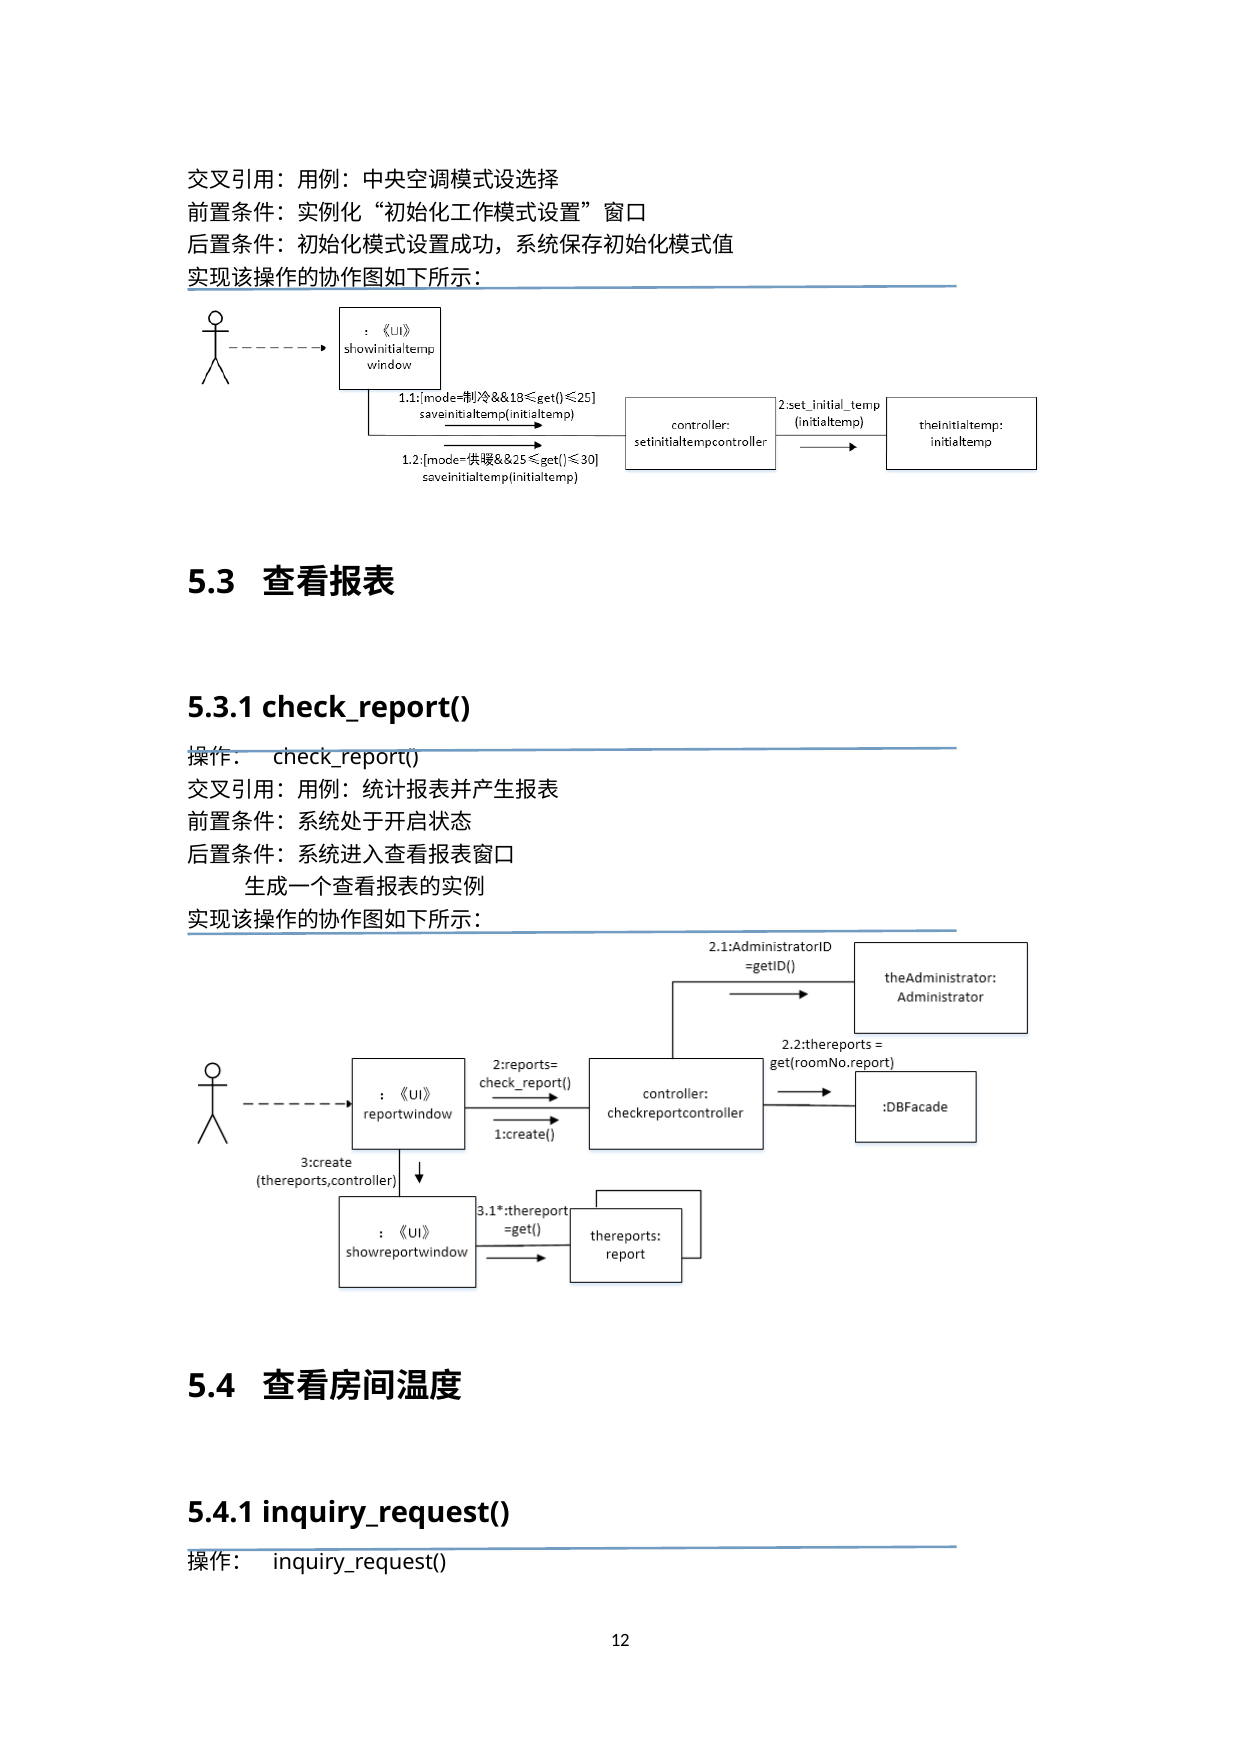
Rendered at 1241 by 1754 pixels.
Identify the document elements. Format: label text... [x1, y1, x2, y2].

text 后置条件：系统进入查看报表窗口 [187, 836, 1053, 869]
picture [187, 292, 1052, 504]
text 操作： inquiry_request() [187, 1543, 1053, 1576]
text 实现该操作的协作图如下所示： [187, 901, 1053, 933]
text 5.3.1 check_report() [187, 674, 1053, 739]
subtitle 查看报表 [187, 547, 1053, 612]
text 后置条件：初始化模式设置成功，系统保存初始化模式值 [187, 227, 1053, 259]
subtitle 查看房间温度 [187, 1351, 1053, 1416]
text 前置条件：实例化“初始化工作模式设置”窗口 [187, 194, 1053, 227]
picture [187, 933, 1053, 1304]
text 交叉引用：用例：中央空调模式设选择 [187, 162, 1053, 194]
text 生成一个查看报表的实例 [187, 869, 1053, 901]
text 操作： check_report() [187, 739, 1053, 771]
text 前置条件：系统处于开启状态 [187, 804, 1053, 836]
text 交叉引用：用例：统计报表并产生报表 [187, 771, 1053, 804]
text 5.4.1 inquiry_request() [187, 1478, 1053, 1543]
text 实现该操作的协作图如下所示： [187, 259, 1053, 292]
